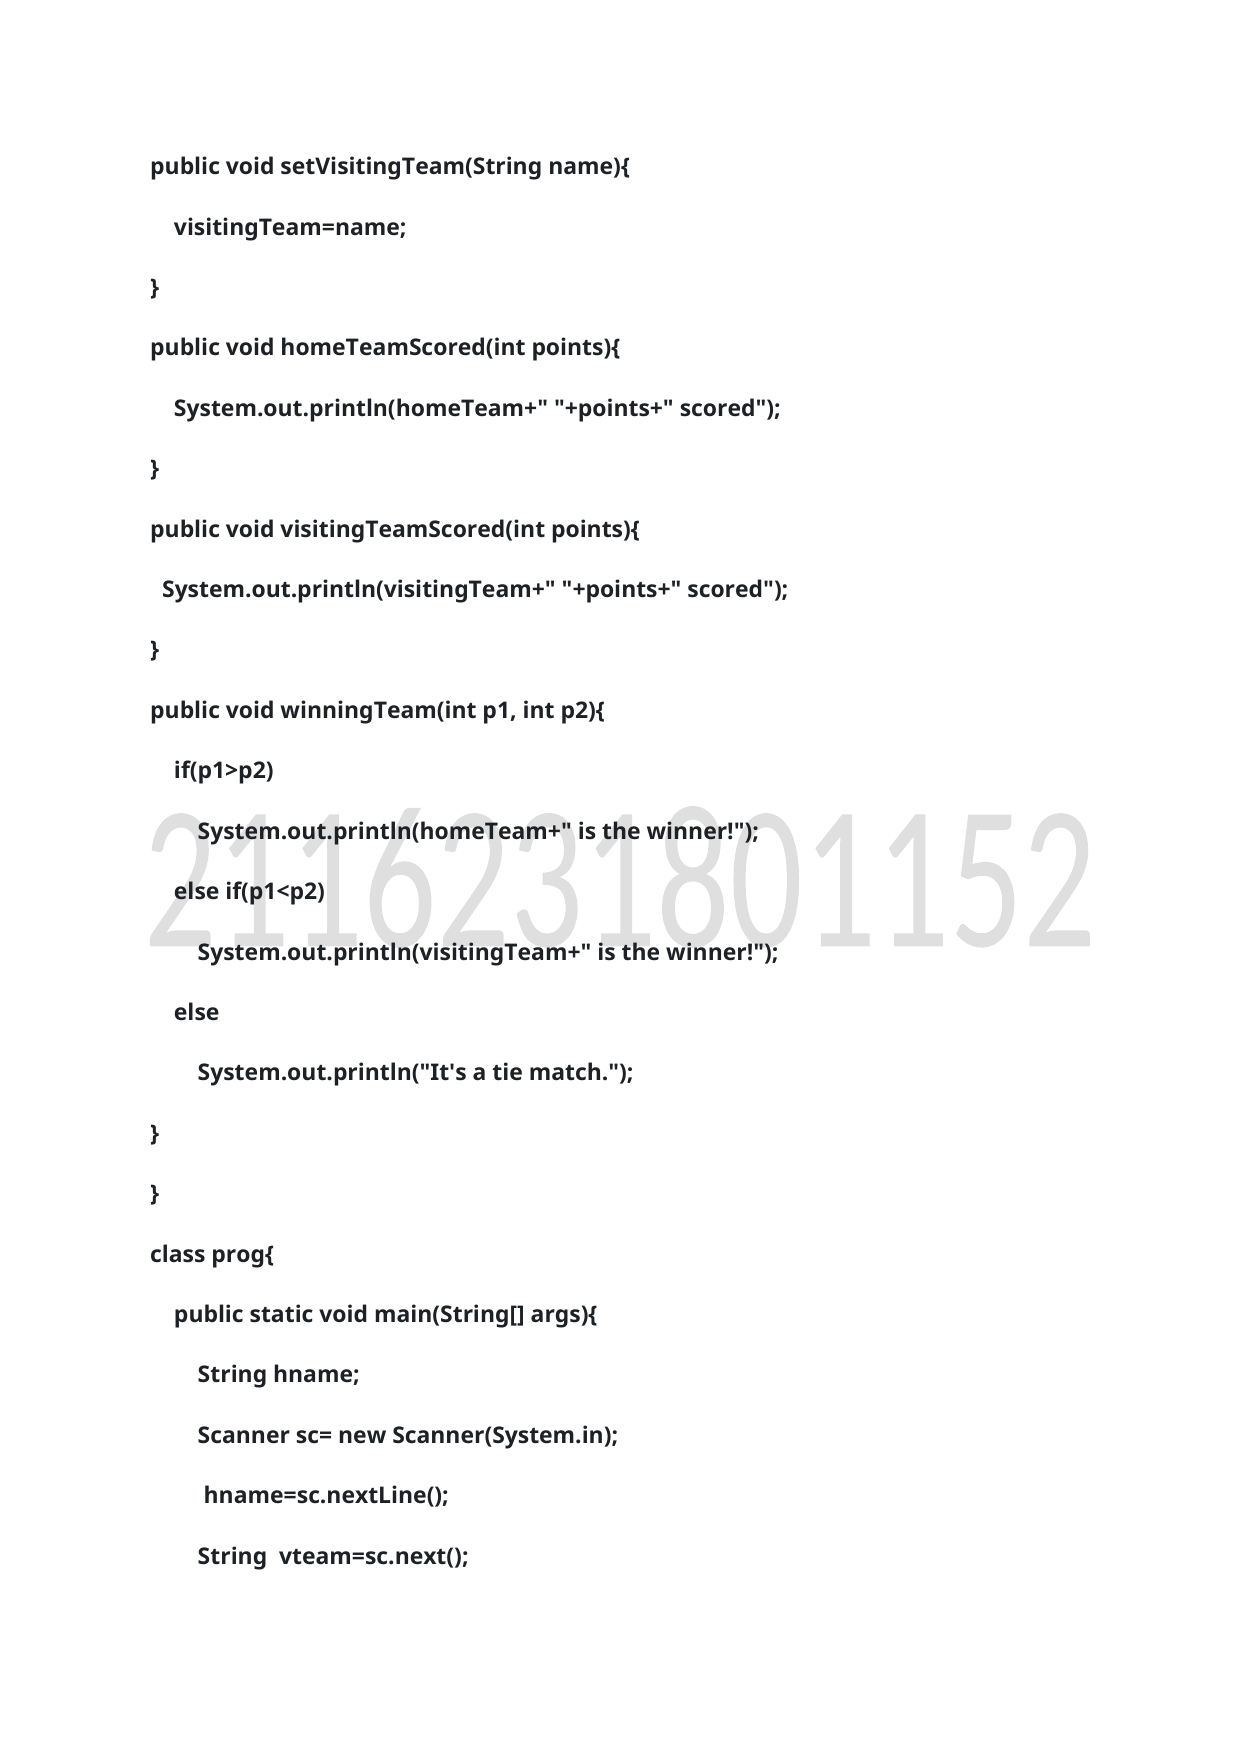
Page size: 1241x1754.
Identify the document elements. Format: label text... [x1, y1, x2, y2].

subtitle System.out.println(homeTeam+" "+points+" scored"); [150, 392, 1090, 423]
subtitle public void homeTeamScored(int points){ [150, 331, 1090, 362]
subtitle } [150, 271, 1090, 302]
subtitle else if(p1<p2) [150, 875, 1090, 906]
subtitle } [150, 452, 1090, 483]
subtitle String hname; [150, 1358, 1090, 1389]
subtitle System.out.println(visitingTeam+" "+points+" scored"); [150, 573, 1090, 604]
subtitle class prog{ [150, 1237, 1090, 1269]
subtitle public void winningTeam(int p1, int p2){ [150, 694, 1090, 725]
subtitle public void setVisitingTeam(String name){ [150, 150, 1090, 181]
subtitle } [150, 633, 1090, 664]
subtitle hname=sc.nextLine(); [150, 1479, 1090, 1510]
subtitle System.out.println(homeTeam+" is the winner!"); [150, 814, 1090, 846]
subtitle System.out.println(visitingTeam+" is the winner!"); [150, 935, 1090, 967]
subtitle else [150, 996, 1090, 1027]
subtitle visitingTeam=name; [150, 210, 1090, 242]
subtitle } [150, 1117, 1090, 1148]
subtitle String vteam=sc.next(); [150, 1539, 1090, 1571]
subtitle Scanner sc= new Scanner(System.in); [150, 1419, 1090, 1450]
subtitle if(p1>p2) [150, 754, 1090, 785]
subtitle public void visitingTeamScored(int points){ [150, 512, 1090, 544]
subtitle } [150, 1177, 1090, 1208]
subtitle System.out.println("It's a tie match."); [150, 1056, 1090, 1087]
subtitle public static void main(String[] args){ [150, 1298, 1090, 1329]
